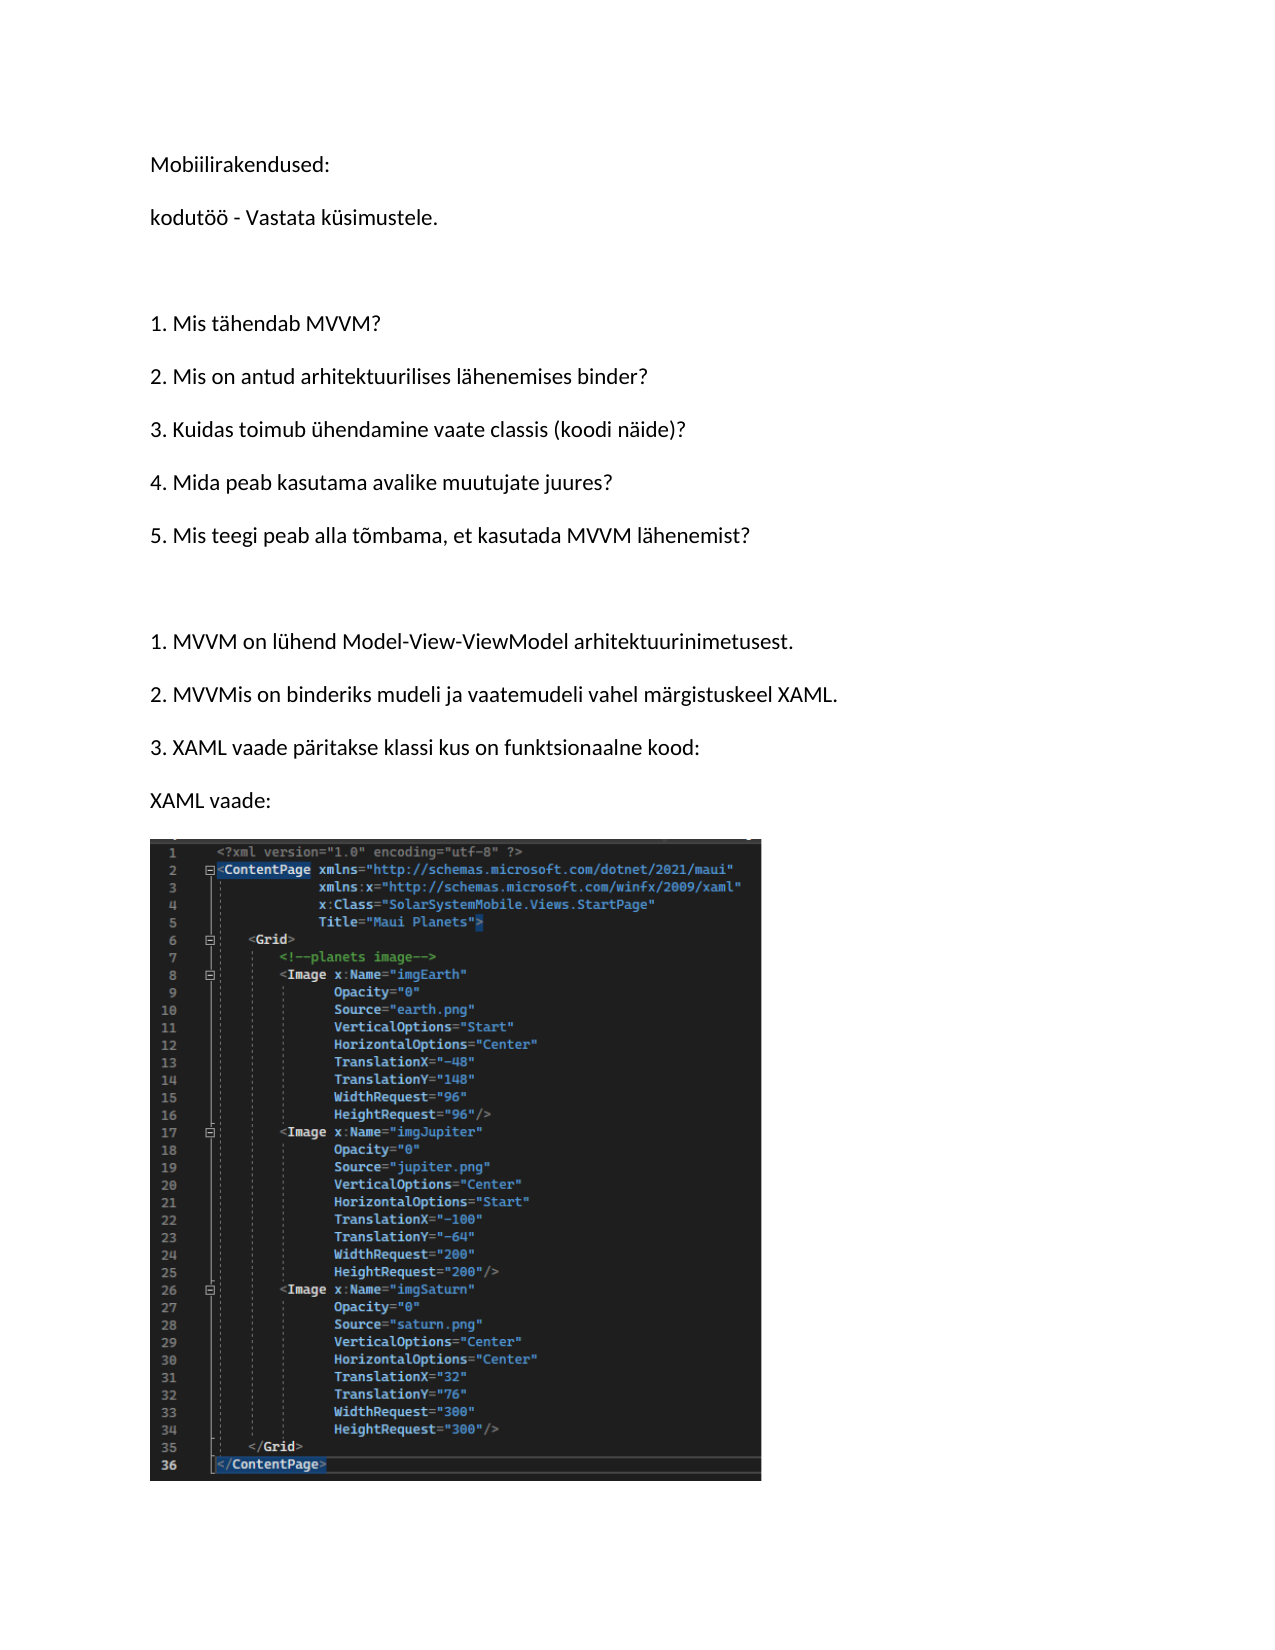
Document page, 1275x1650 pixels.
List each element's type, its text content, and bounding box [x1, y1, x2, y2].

text 1. MVVM on lühend Model-View-ViewModel arhitektuurinimetusest. [150, 627, 1125, 655]
text 2. Mis on antud arhitektuurilises lähenemises binder? [150, 362, 1125, 390]
text 3. Kuidas toimub ühendamine vaate classis (koodi näide)? [150, 415, 1125, 443]
text 2. MVVMis on binderiks mudeli ja vaatemudeli vahel märgistuskeel XAML. [150, 680, 1125, 708]
text 4. Mida peab kasutama avalike muutujate juures? [150, 468, 1125, 496]
picture [150, 839, 762, 1481]
text kodutöö - Vastata küsimustele. [150, 203, 1125, 231]
text XAML vaade: [150, 786, 1125, 814]
text 3. XAML vaade päritakse klassi kus on funktsionaalne kood: [150, 733, 1125, 761]
text 5. Mis teegi peab alla tõmbama, et kasutada MVVM lähenemist? [150, 521, 1125, 549]
text 1. Mis tähendab MVVM? [150, 309, 1125, 337]
text Mobiilirakendused: [150, 150, 1125, 178]
